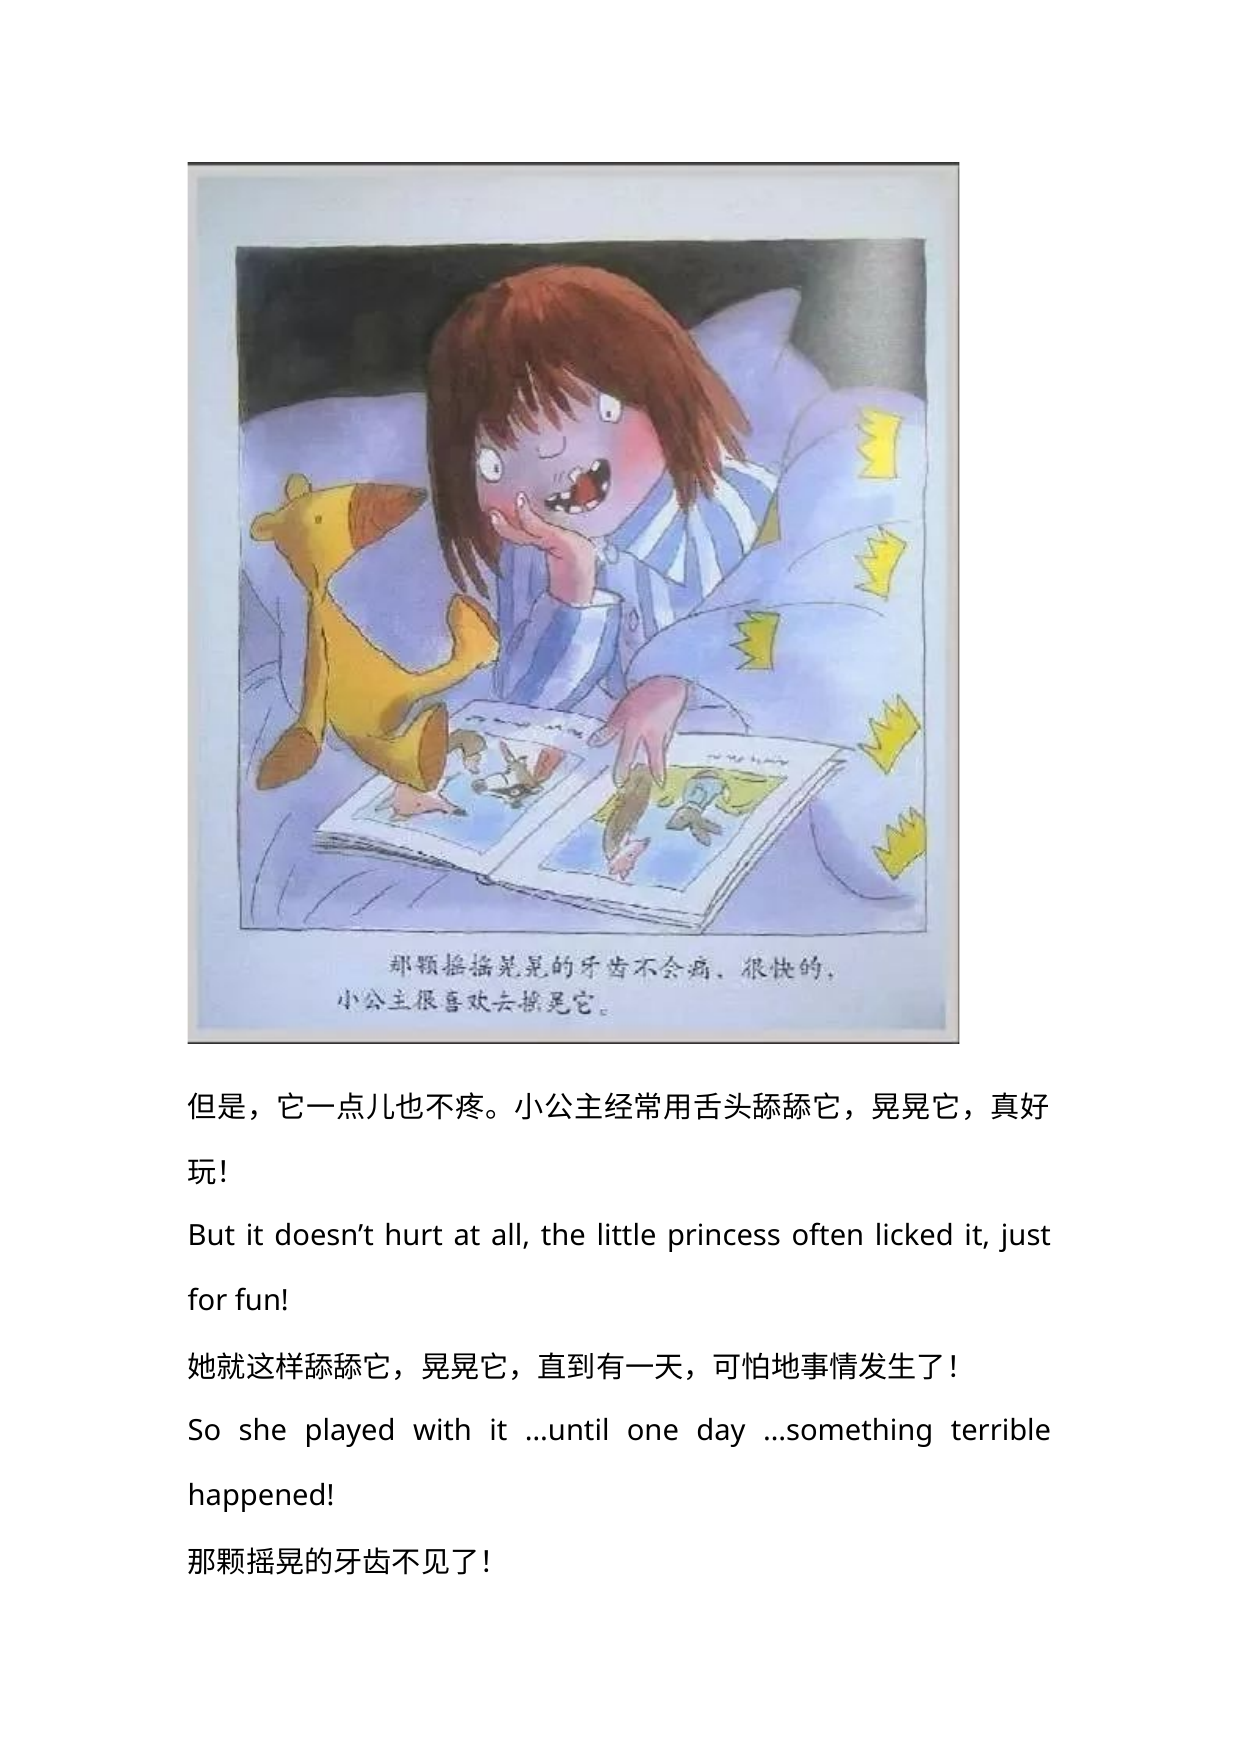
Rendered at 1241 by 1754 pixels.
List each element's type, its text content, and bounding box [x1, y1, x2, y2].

text 那颗摇晃的牙齿不见了！ [187, 1527, 1053, 1592]
picture [187, 162, 960, 1044]
text So she played with it …until one day …something terrible happened! [187, 1397, 1053, 1527]
text But it doesn’t hurt at all, the little princess often licked it, just for fun! [187, 1202, 1053, 1332]
text 她就这样舔舔它，晃晃它，直到有一天，可怕地事情发生了！ [187, 1332, 1053, 1397]
text 但是，它一点儿也不疼。小公主经常用舌头舔舔它，晃晃它，真好玩！ [187, 1072, 1053, 1202]
